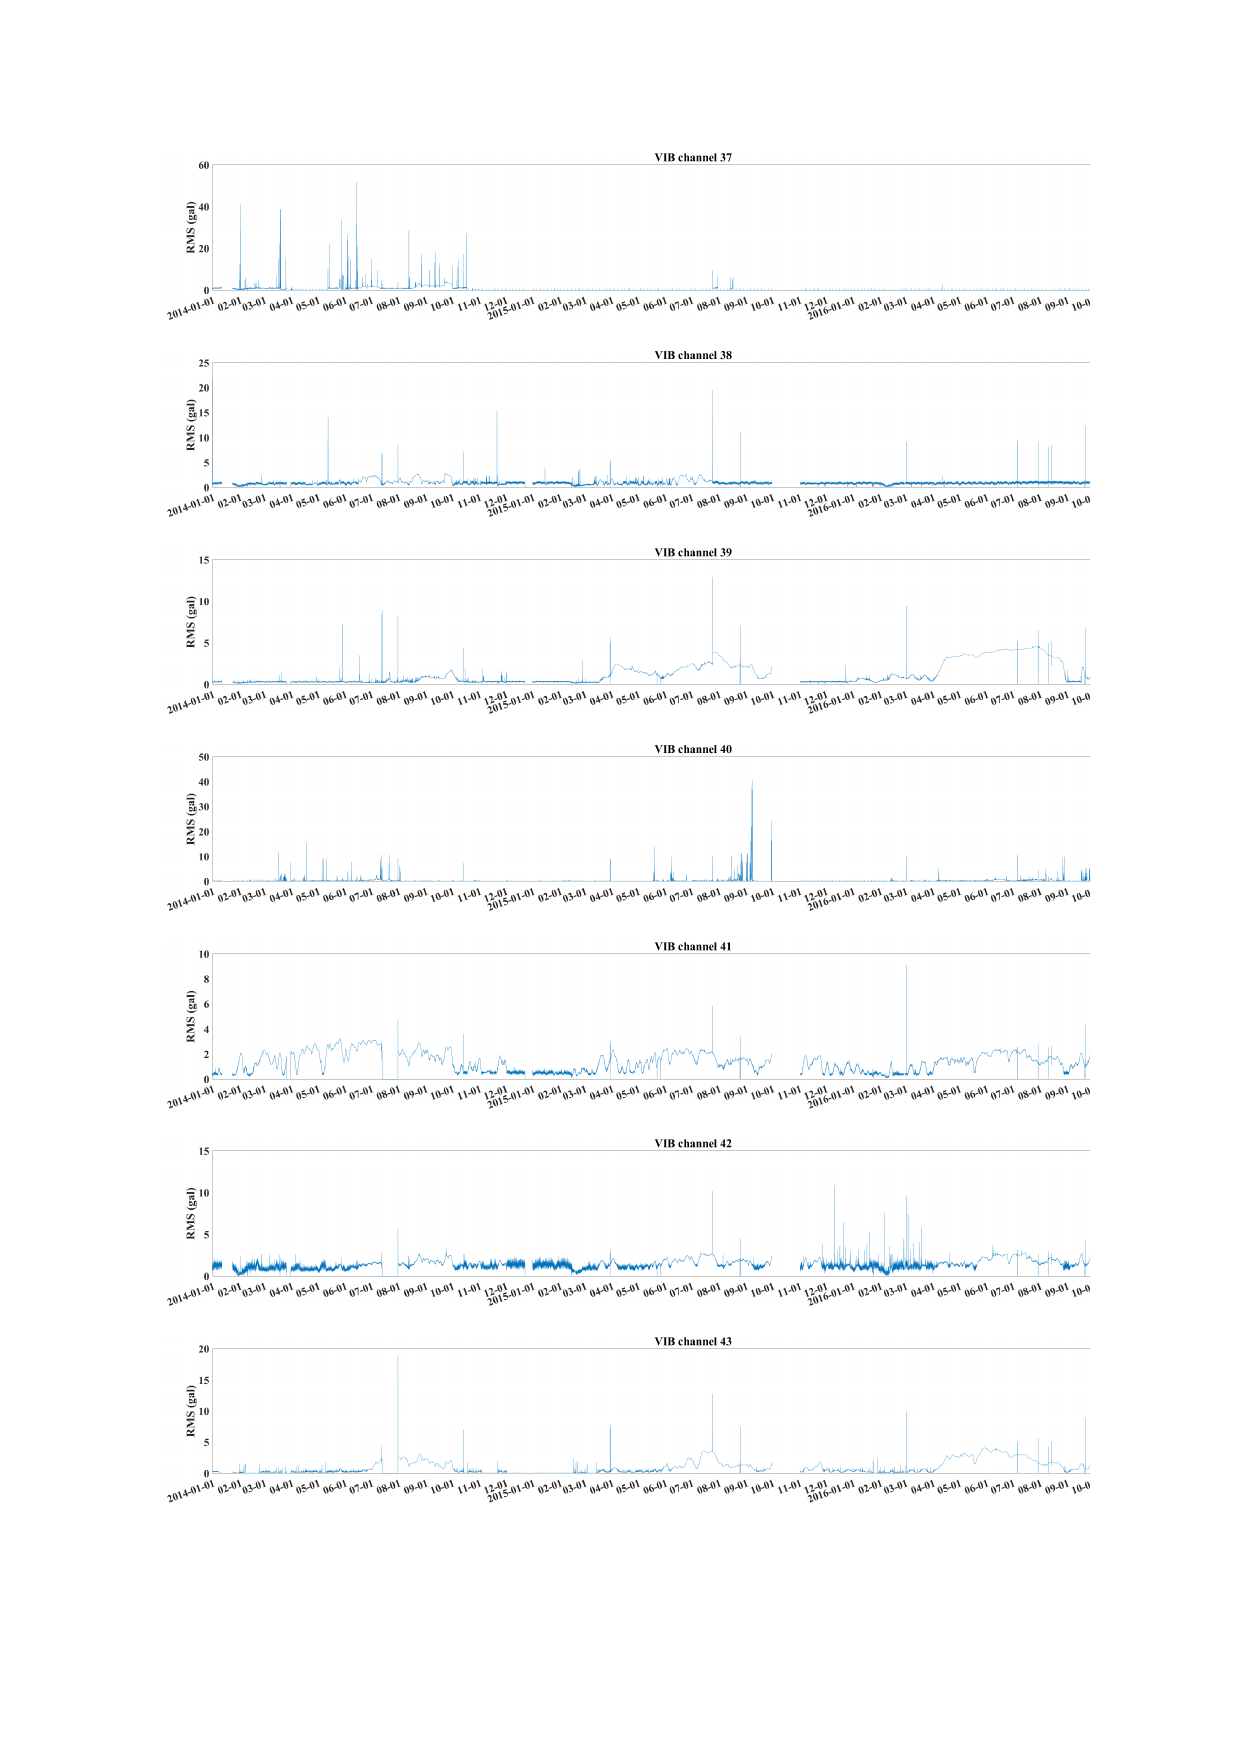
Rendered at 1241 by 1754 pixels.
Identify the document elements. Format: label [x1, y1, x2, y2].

picture [161, 1333, 1091, 1506]
picture [161, 741, 1091, 914]
table_cell [150, 742, 1090, 939]
table_cell [150, 347, 1090, 544]
table_cell [150, 150, 1090, 347]
table_cell [150, 939, 1090, 1136]
picture [161, 347, 1091, 520]
picture [161, 1136, 1091, 1309]
table_cell [150, 1136, 1090, 1333]
table_cell [150, 1333, 1090, 1530]
table_cell [150, 544, 1090, 742]
picture [161, 938, 1091, 1112]
picture [161, 544, 1091, 717]
picture [161, 150, 1091, 323]
